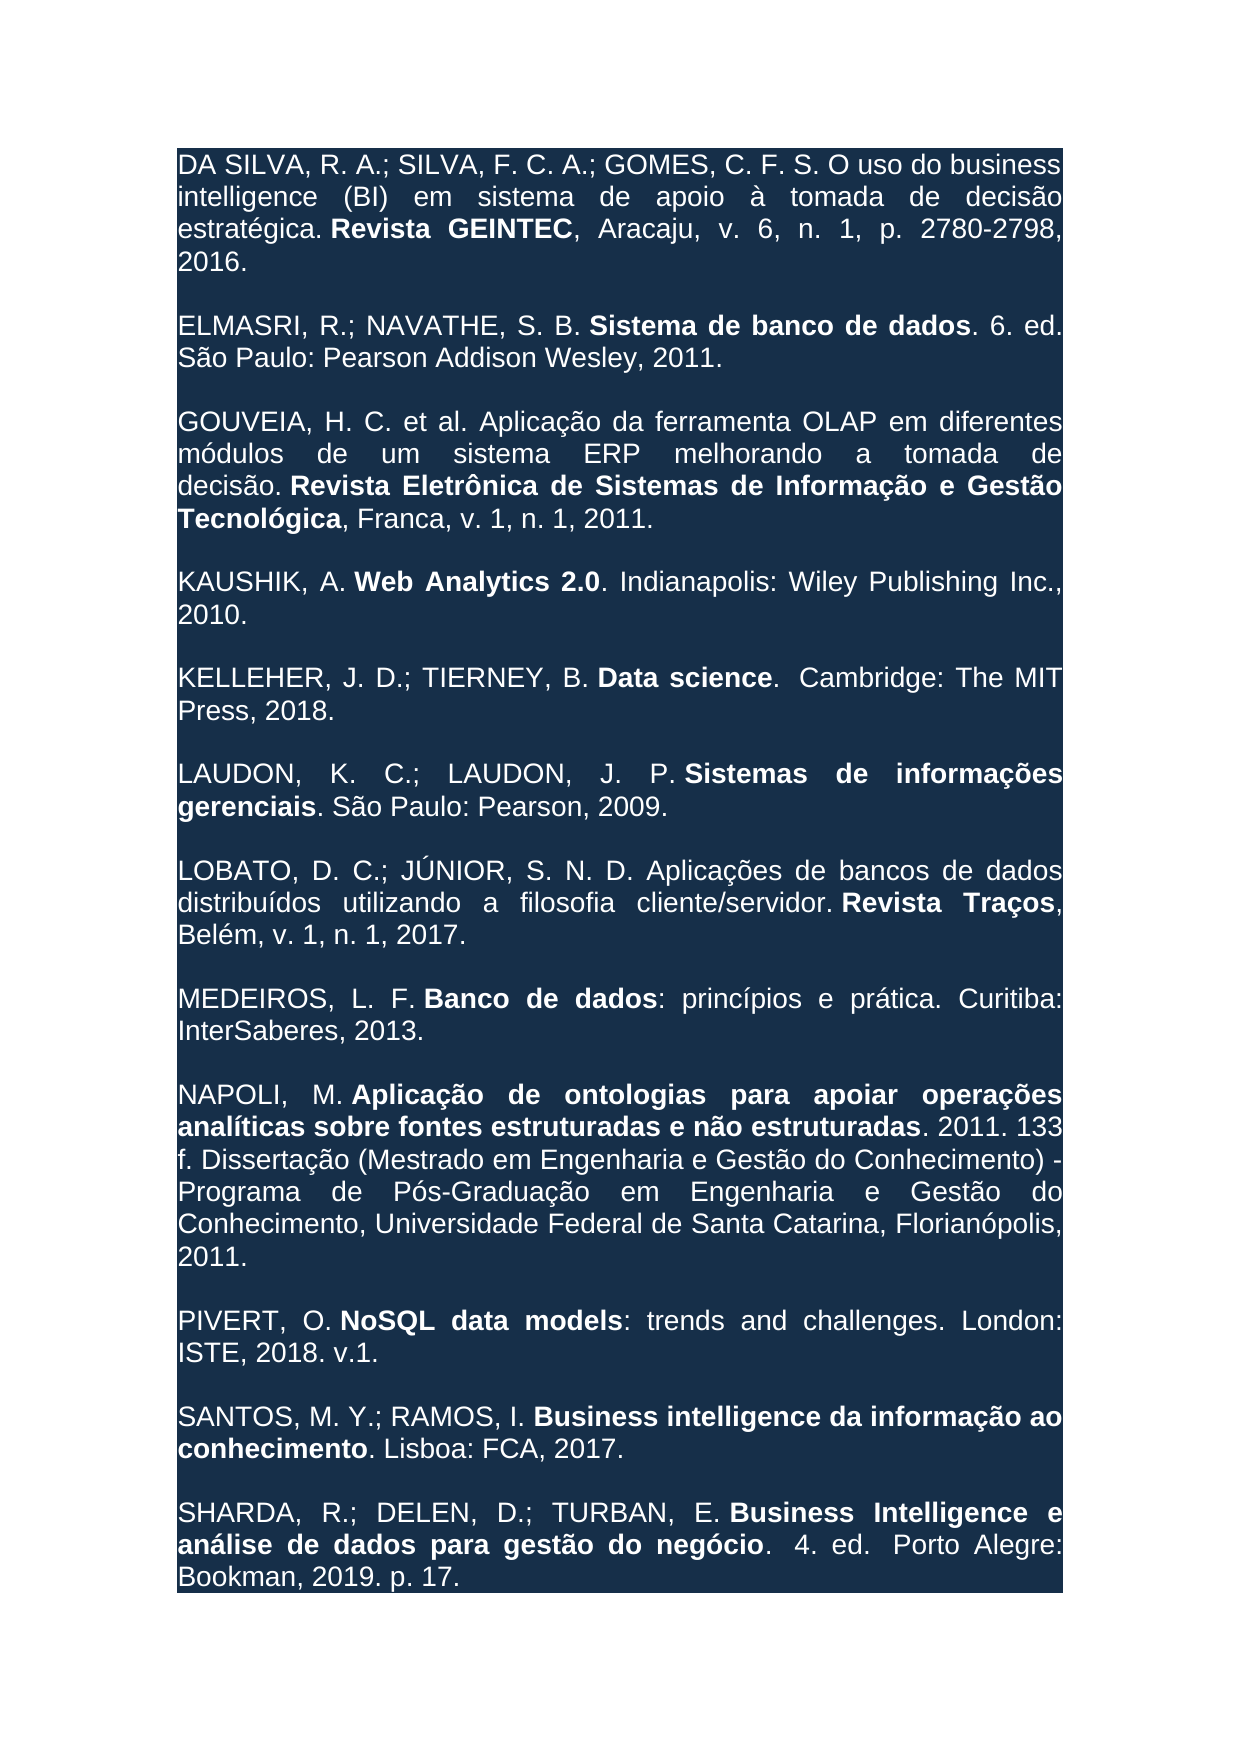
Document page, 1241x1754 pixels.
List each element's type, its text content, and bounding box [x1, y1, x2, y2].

text DA SILVA, R. A.; SILVA, F. C. A.; GOMES, C. F. S. O uso do business intelligence (BI) em sistema de apoio à tomada de decisão estratégica. Revista GEINTEC, Aracaju, v. 6, n. 1, p. 2780-2798, 2016. [177, 148, 1063, 277]
text NAPOLI, M. Aplicação de ontologias para apoiar operações analíticas sobre fontes estruturadas e não estruturadas. 2011. 133 f. Dissertação (Mestrado em Engenharia e Gestão do Conhecimento) - Programa de Pós-Graduação em Engenharia e Gestão do Conhecimento, Universidade Federal de Santa Catarina, Florianópolis, 2011. [177, 1078, 1063, 1272]
text GOUVEIA, H. C. et al. Aplicação da ferramenta OLAP em diferentes módulos de um sistema ERP melhorando a tomada de decisão. Revista Eletrônica de Sistemas de Informação e Gestão Tecnológica, Franca, v. 1, n. 1, 2011. [177, 404, 1063, 534]
text SANTOS, M. Y.; RAMOS, I. Business intelligence da informação ao conhecimento. Lisboa: FCA, 2017. [177, 1399, 1063, 1464]
text KAUSHIK, A. Web Analytics 2.0. Indianapolis: Wiley Publishing Inc., 2010. [177, 565, 1063, 630]
text LAUDON, K. C.; LAUDON, J. P. Sistemas de informações gerenciais. São Paulo: Pearson, 2009. [177, 757, 1063, 822]
text KELLEHER, J. D.; TIERNEY, B. Data science. Cambridge: The MIT Press, 2018. [177, 661, 1063, 726]
text LOBATO, D. C.; JÚNIOR, S. N. D. Aplicações de bancos de dados distribuídos utilizando a filosofia cliente/servidor. Revista Traços, Belém, v. 1, n. 1, 2017. [177, 853, 1063, 951]
text SHARDA, R.; DELEN, D.; TURBAN, E. Business Intelligence e análise de dados para gestão do negócio. 4. ed. Porto Alegre: Bookman, 2019. p. 17. [177, 1496, 1063, 1593]
text ELMASRI, R.; NAVATHE, S. B. Sistema de banco de dados. 6. ed. São Paulo: Pearson Addison Wesley, 2011. [177, 308, 1063, 373]
text MEDEIROS, L. F. Banco de dados: princípios e prática. Curitiba: InterSaberes, 2013. [177, 982, 1063, 1047]
text PIVERT, O. NoSQL data models: trends and challenges. London: ISTE, 2018. v.1. [177, 1303, 1063, 1368]
